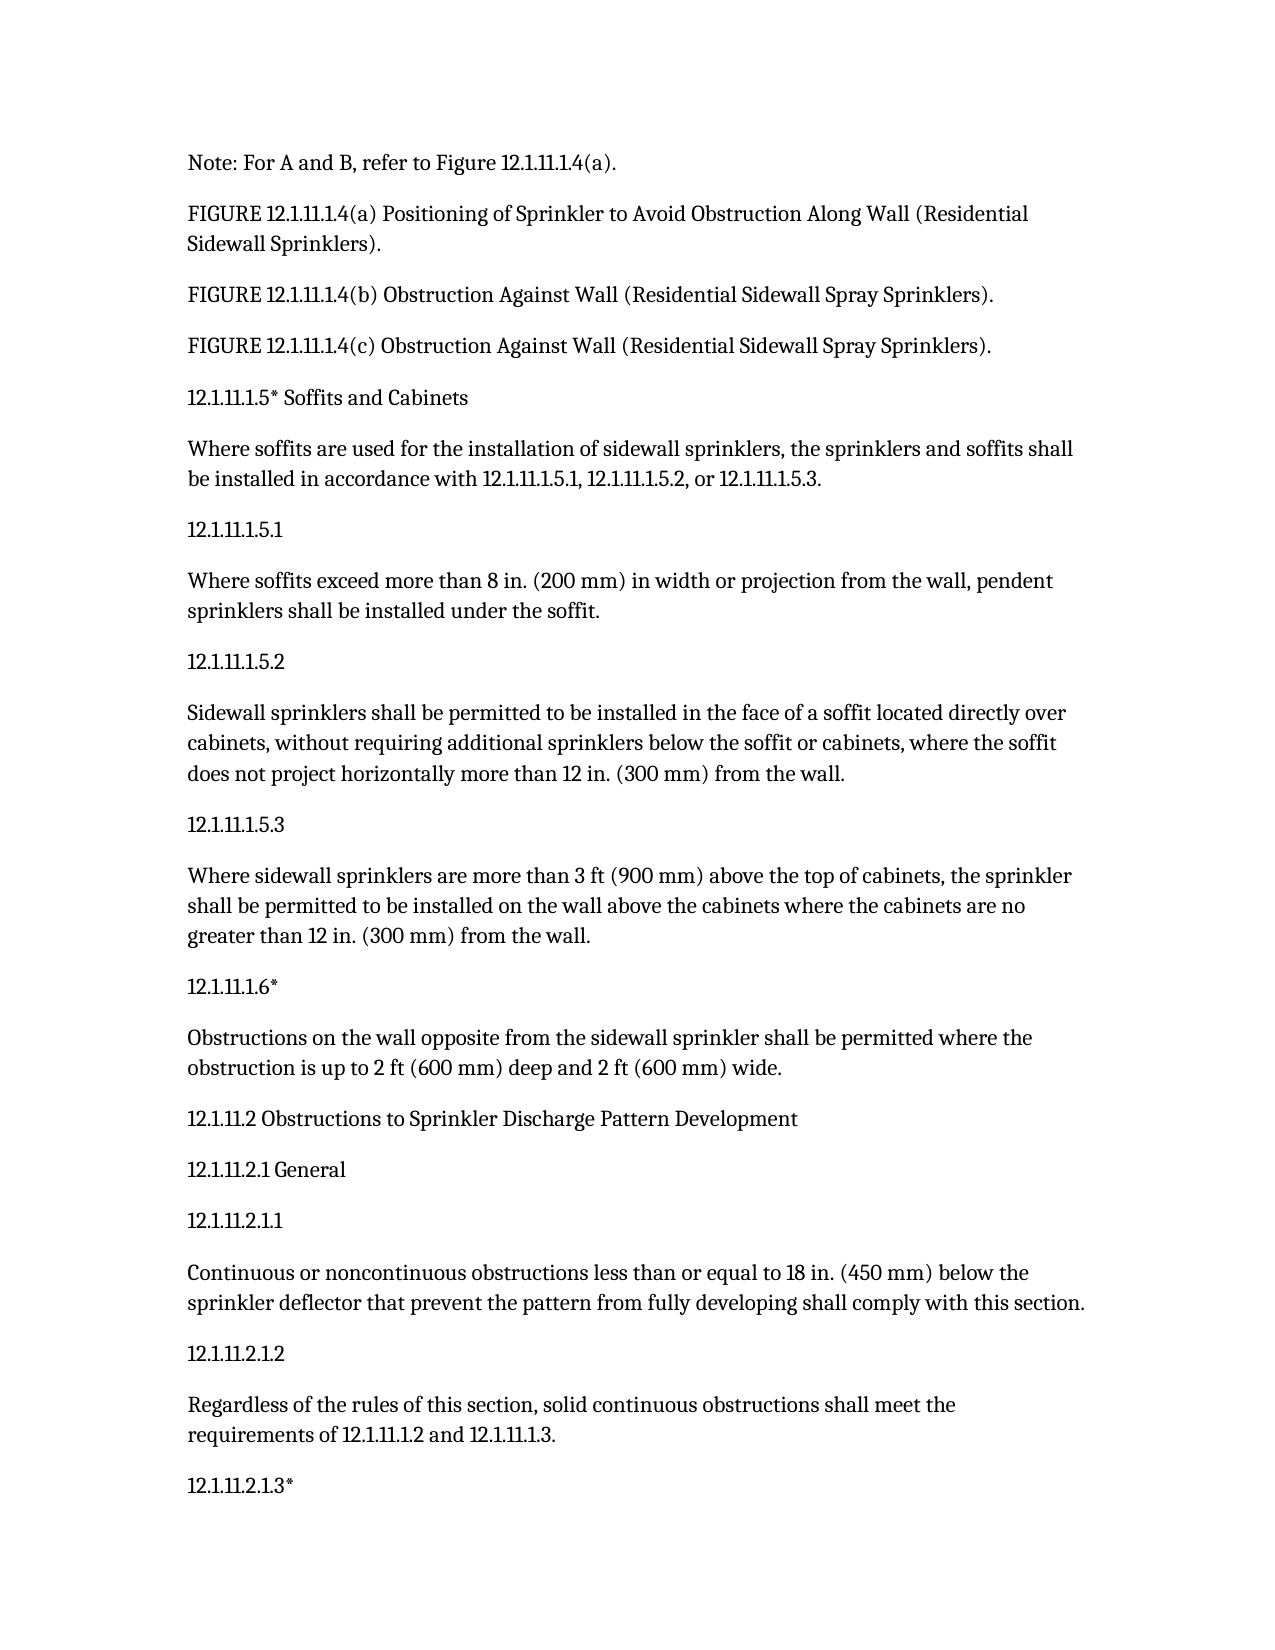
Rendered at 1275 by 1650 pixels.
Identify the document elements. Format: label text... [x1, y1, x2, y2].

text Where sidewall sprinklers are more than 3 ft (900 mm) above the top of cabinets, the sprinkler shall be permitted to be installed on the wall above the cabinets where the cabinets are no greater than 12 in. (300 mm) from the wall. [187, 862, 1087, 949]
text 12.1.11.1.5.2 [187, 649, 1087, 675]
text Note: For A and B, refer to Figure 12.1.11.1.4(a). [187, 150, 1087, 176]
text FIGURE 12.1.11.1.4(c) Obstruction Against Wall (Residential Sidewall Spray Sprinklers). [187, 333, 1087, 360]
text 12.1.11.1.5.3 [187, 811, 1087, 838]
text 12.1.11.2.1.2 [187, 1341, 1087, 1367]
text FIGURE 12.1.11.1.4(a) Positioning of Sprinkler to Avoid Obstruction Along Wall (Residential Sidewall Sprinklers). [187, 201, 1087, 258]
text 12.1.11.1.5* Soffits and Cabinets [187, 384, 1087, 411]
text Where soffits are used for the installation of sidewall sprinklers, the sprinklers and soffits shall be installed in accordance with 12.1.11.1.5.1, 12.1.11.1.5.2, or 12.1.11.1.5.3. [187, 435, 1087, 492]
text Sidewall sprinklers shall be permitted to be installed in the face of a soffit located directly over cabinets, without requiring additional sprinklers below the soffit or cabinets, where the soffit does not project horizontally more than 12 in. (300 mm) from the wall. [187, 700, 1087, 787]
text 12.1.11.1.5.1 [187, 517, 1087, 543]
text 12.1.11.2 Obstructions to Sprinkler Discharge Pattern Development [187, 1106, 1087, 1133]
text 12.1.11.1.6* [187, 974, 1087, 1000]
text Continuous or noncontinuous obstructions less than or equal to 18 in. (450 mm) below the sprinkler deflector that prevent the pattern from fully developing shall comply with this section. [187, 1259, 1087, 1316]
text 12.1.11.2.1 General [187, 1157, 1087, 1184]
text Regardless of the rules of this section, solid continuous obstructions shall meet the requirements of 12.1.11.1.2 and 12.1.11.1.3. [187, 1392, 1087, 1448]
text 12.1.11.2.1.1 [187, 1208, 1087, 1235]
text Obstructions on the wall opposite from the sidewall sprinkler shall be permitted where the obstruction is up to 2 ft (600 mm) deep and 2 ft (600 mm) wide. [187, 1025, 1087, 1082]
text 12.1.11.2.1.3* [187, 1473, 1087, 1499]
text FIGURE 12.1.11.1.4(b) Obstruction Against Wall (Residential Sidewall Spray Sprinklers). [187, 282, 1087, 309]
text Where soffits exceed more than 8 in. (200 mm) in width or projection from the wall, pendent sprinklers shall be installed under the soffit. [187, 568, 1087, 624]
